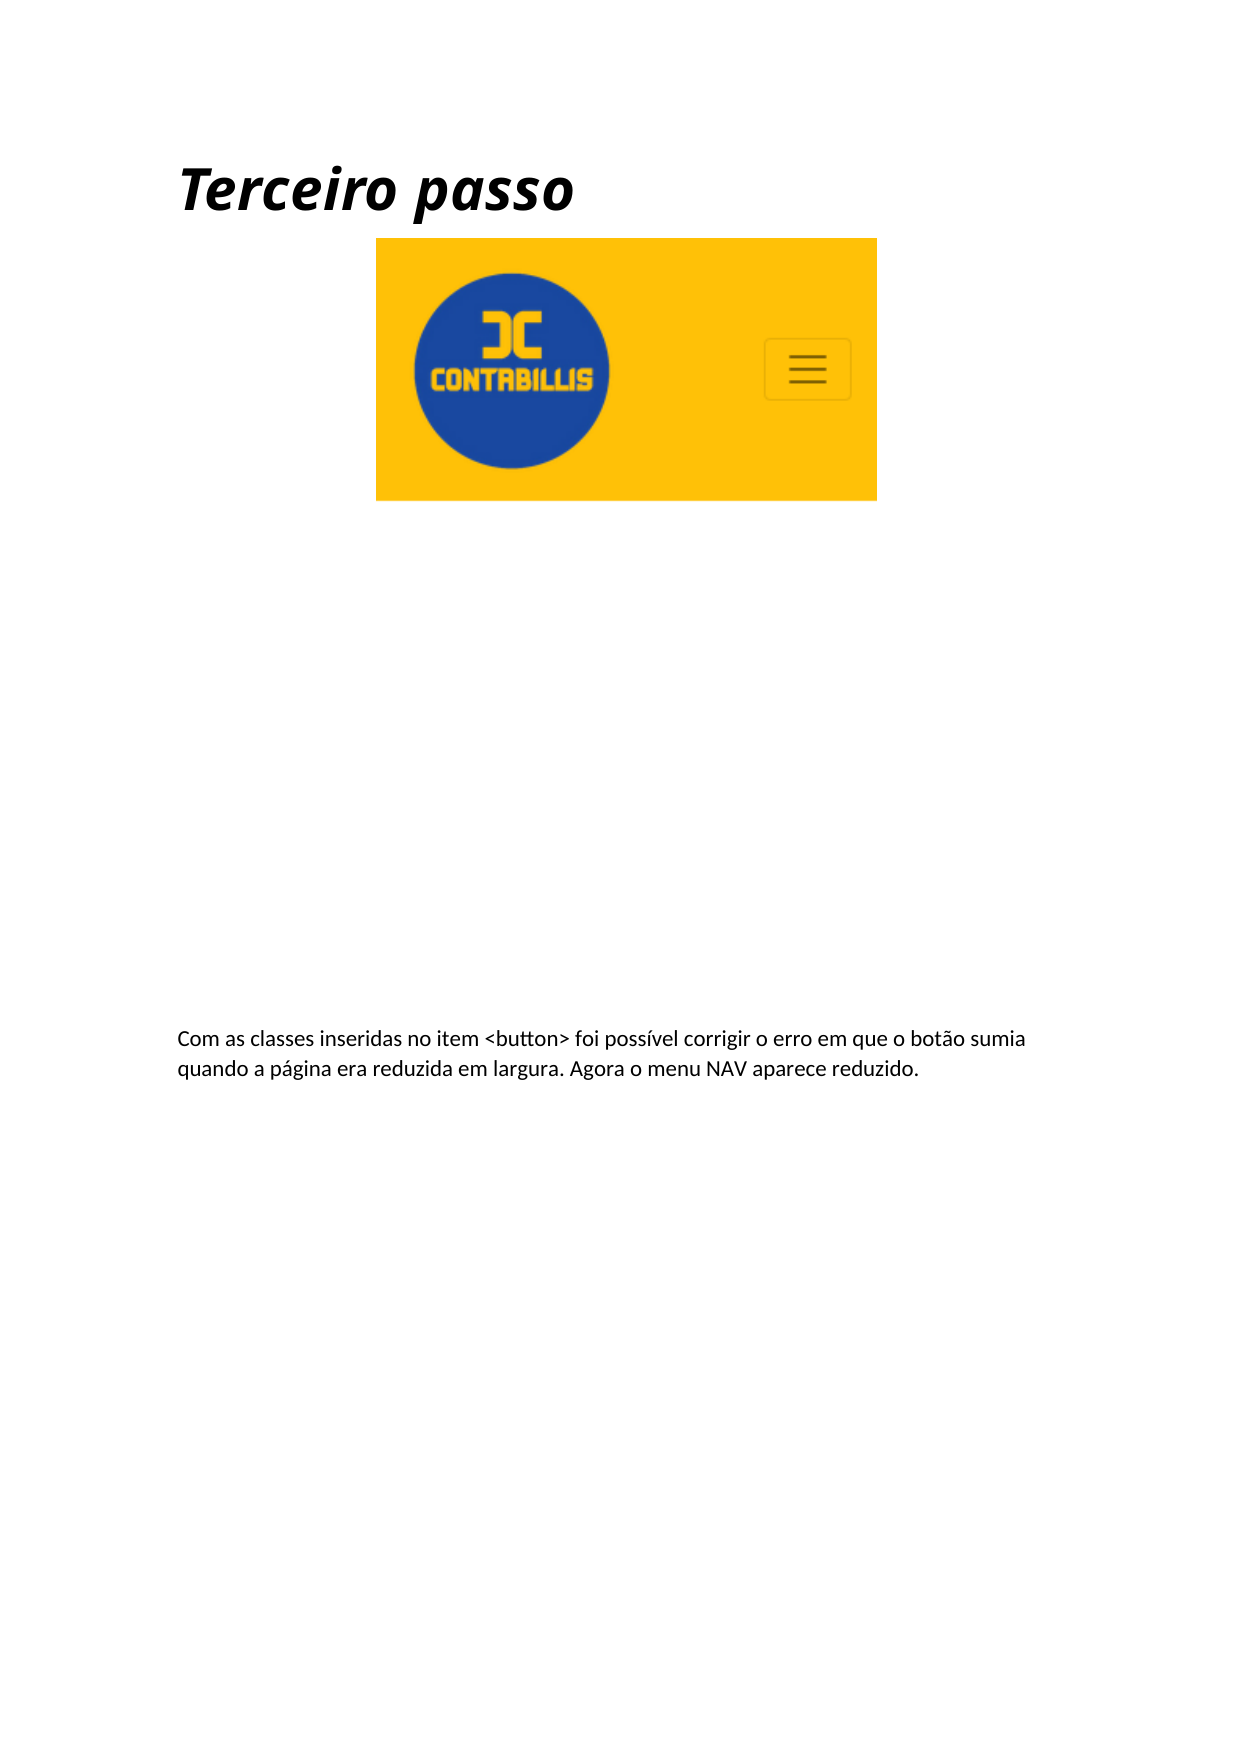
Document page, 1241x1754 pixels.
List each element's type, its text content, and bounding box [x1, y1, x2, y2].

title Terceiro passo [177, 148, 1063, 227]
picture [376, 238, 877, 990]
text Com as classes inseridas no item <button> foi possível corrigir o erro em que o botão sumia quando a página era reduzida em largura. Agora o menu NAV aparece reduzido. [177, 1024, 1063, 1082]
